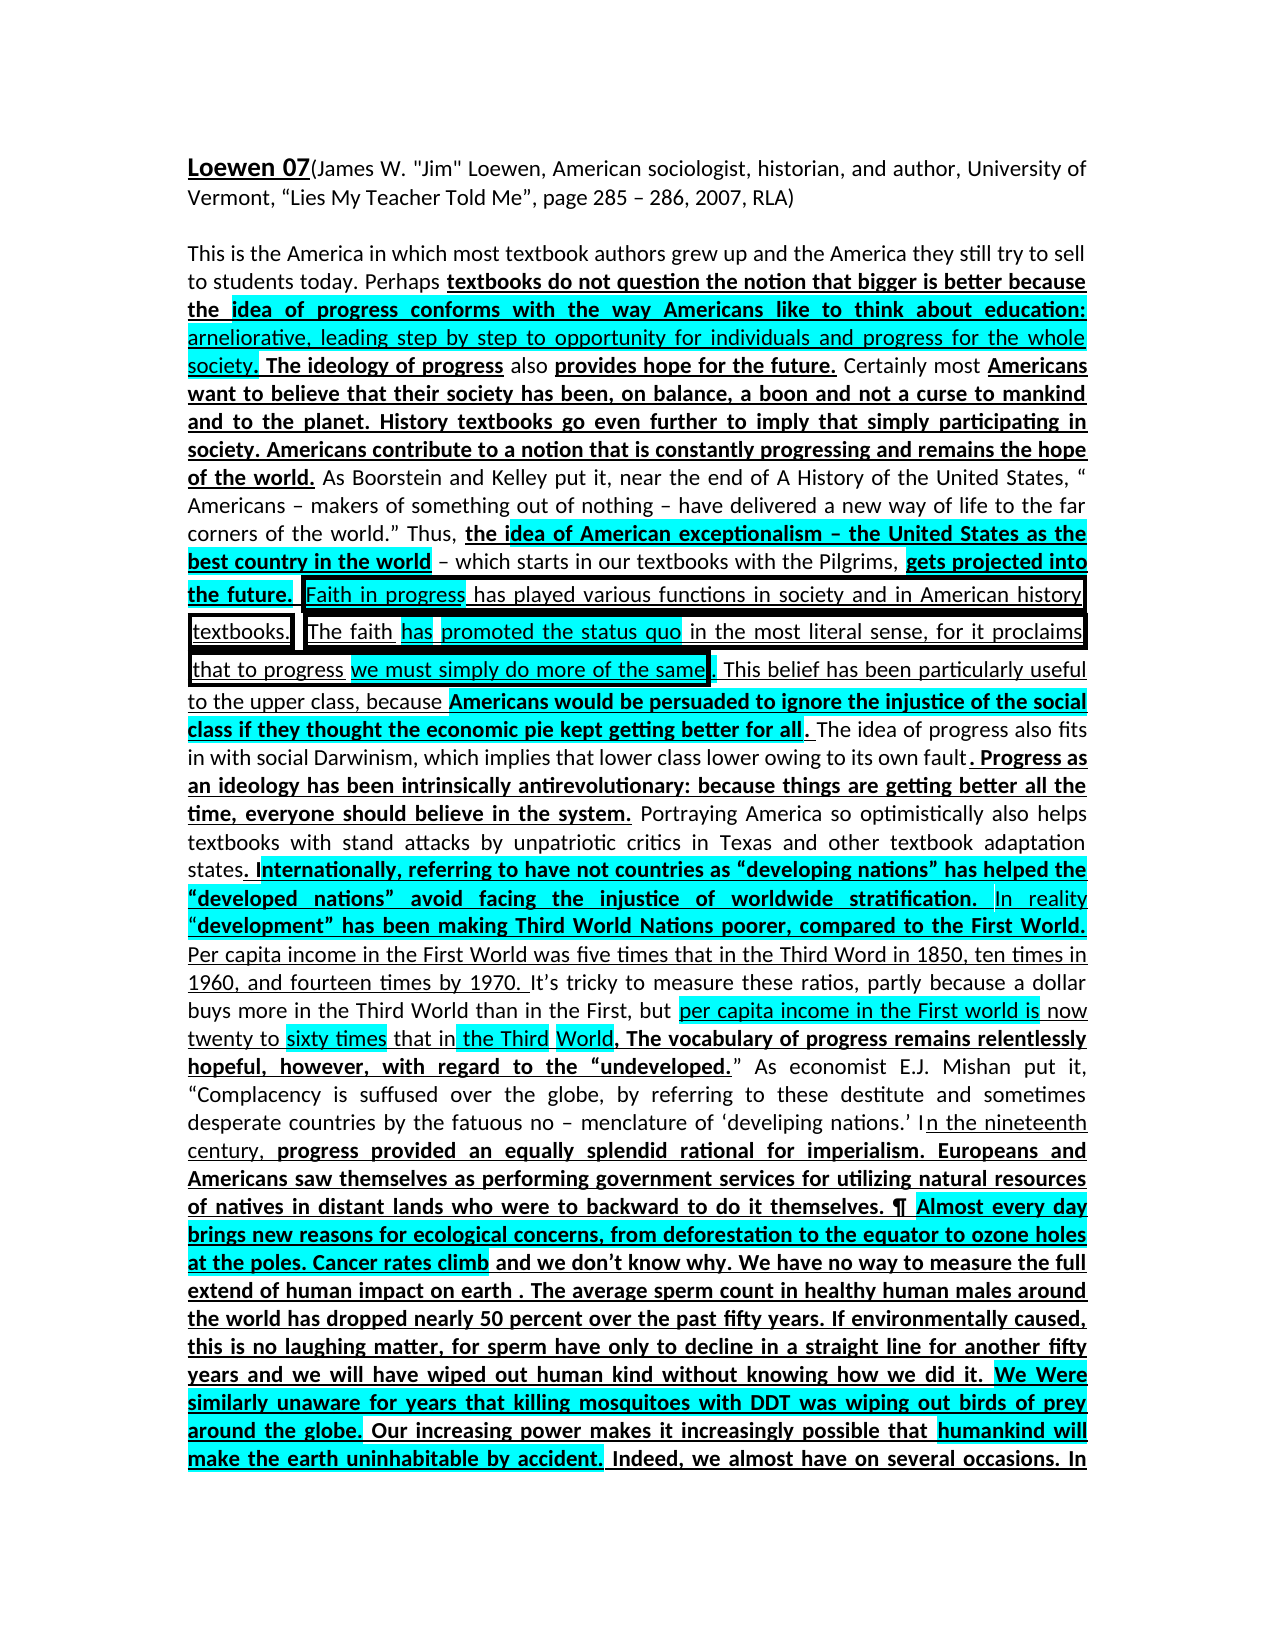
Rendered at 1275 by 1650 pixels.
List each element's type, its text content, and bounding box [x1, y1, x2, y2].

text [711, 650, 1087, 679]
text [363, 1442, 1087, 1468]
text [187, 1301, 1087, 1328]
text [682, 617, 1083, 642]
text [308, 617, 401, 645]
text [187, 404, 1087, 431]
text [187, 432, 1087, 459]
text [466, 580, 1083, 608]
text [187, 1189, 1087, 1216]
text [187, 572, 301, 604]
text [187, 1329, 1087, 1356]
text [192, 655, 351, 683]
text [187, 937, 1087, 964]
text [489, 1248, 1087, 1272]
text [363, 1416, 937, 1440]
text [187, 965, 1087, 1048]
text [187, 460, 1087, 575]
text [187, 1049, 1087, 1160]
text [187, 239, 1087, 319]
text Loewen 07(James W. "Jim" Loewen, American sociologist, historian, and author, University of Vermont, “Lies My Teacher Told Me”, page 285 – 286, 2007, RLA) [187, 150, 1087, 211]
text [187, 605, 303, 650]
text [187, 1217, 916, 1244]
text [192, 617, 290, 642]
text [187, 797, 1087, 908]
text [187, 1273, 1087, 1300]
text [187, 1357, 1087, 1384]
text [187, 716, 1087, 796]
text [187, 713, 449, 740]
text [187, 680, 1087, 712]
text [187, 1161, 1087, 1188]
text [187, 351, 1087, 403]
